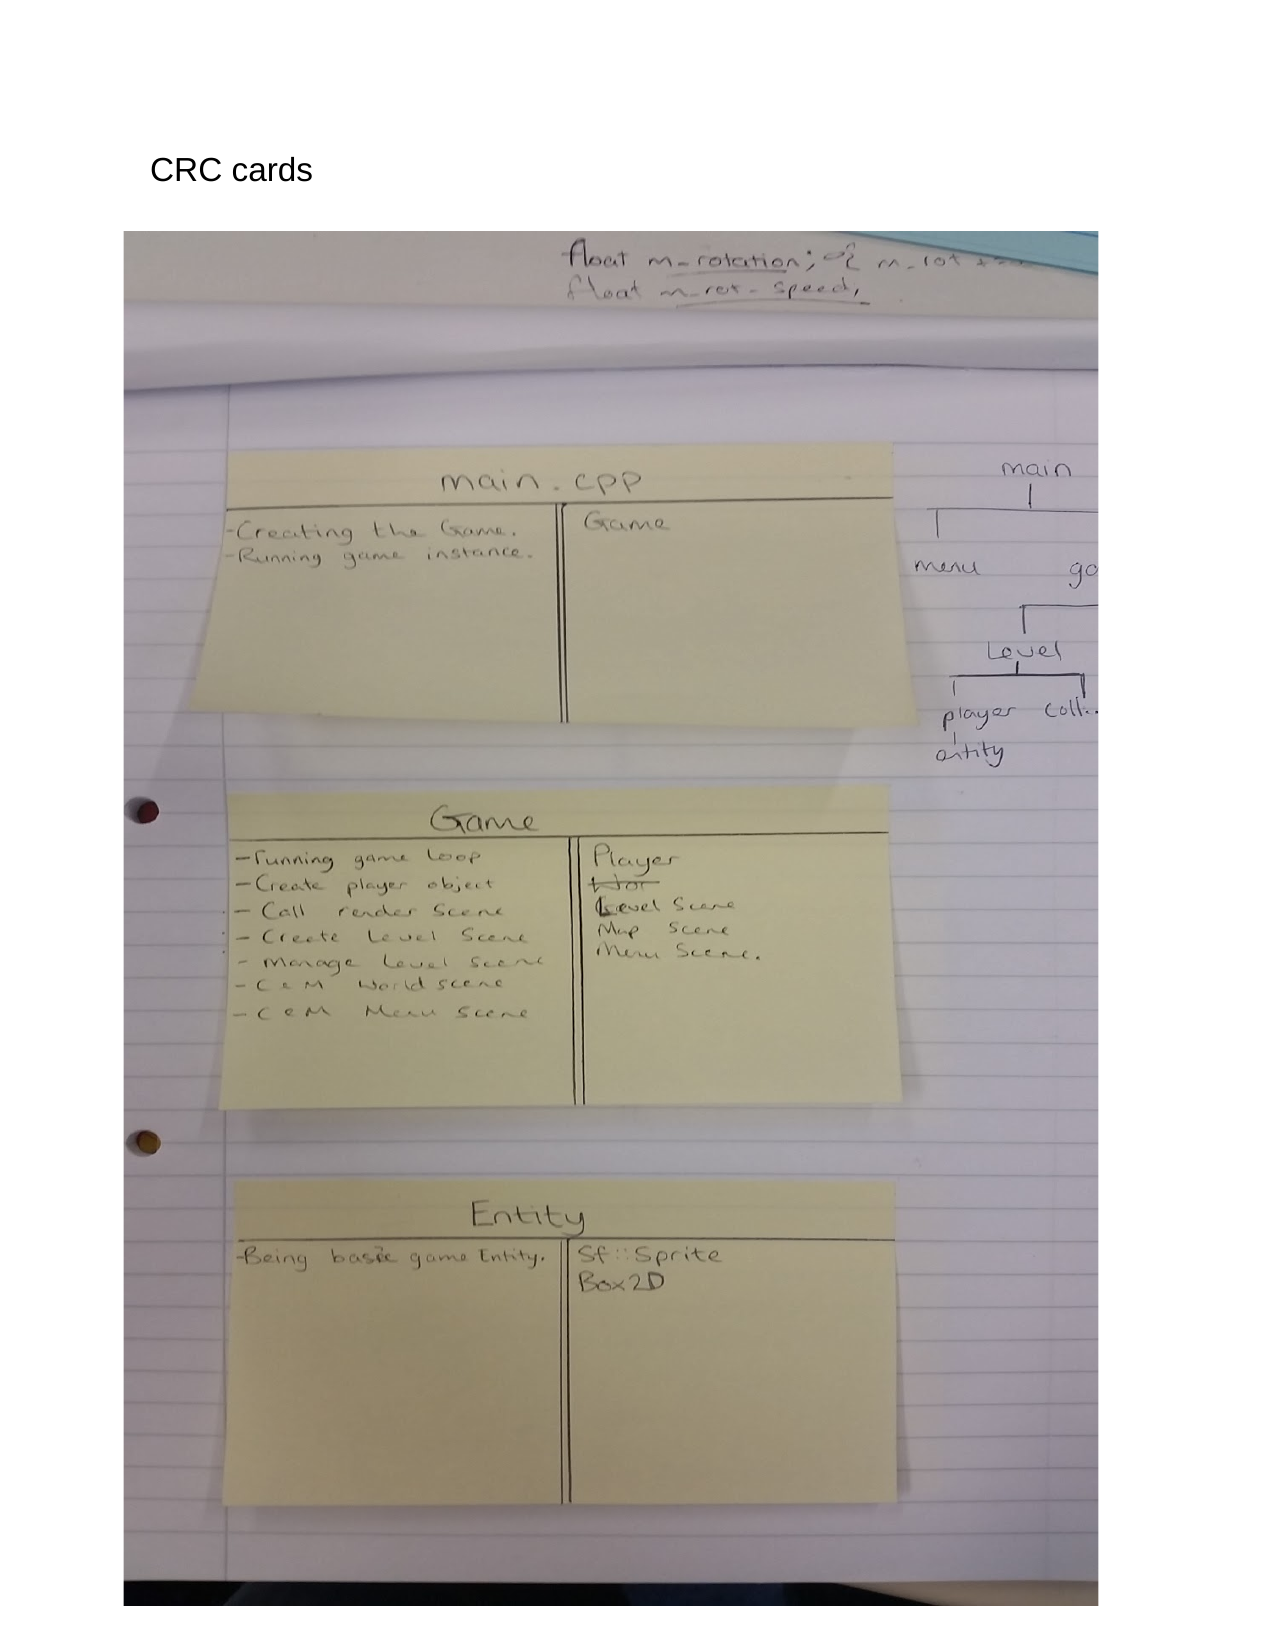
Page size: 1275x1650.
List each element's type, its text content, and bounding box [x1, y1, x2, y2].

picture [123, 231, 1099, 1606]
subtitle CRC cards [150, 150, 1125, 188]
